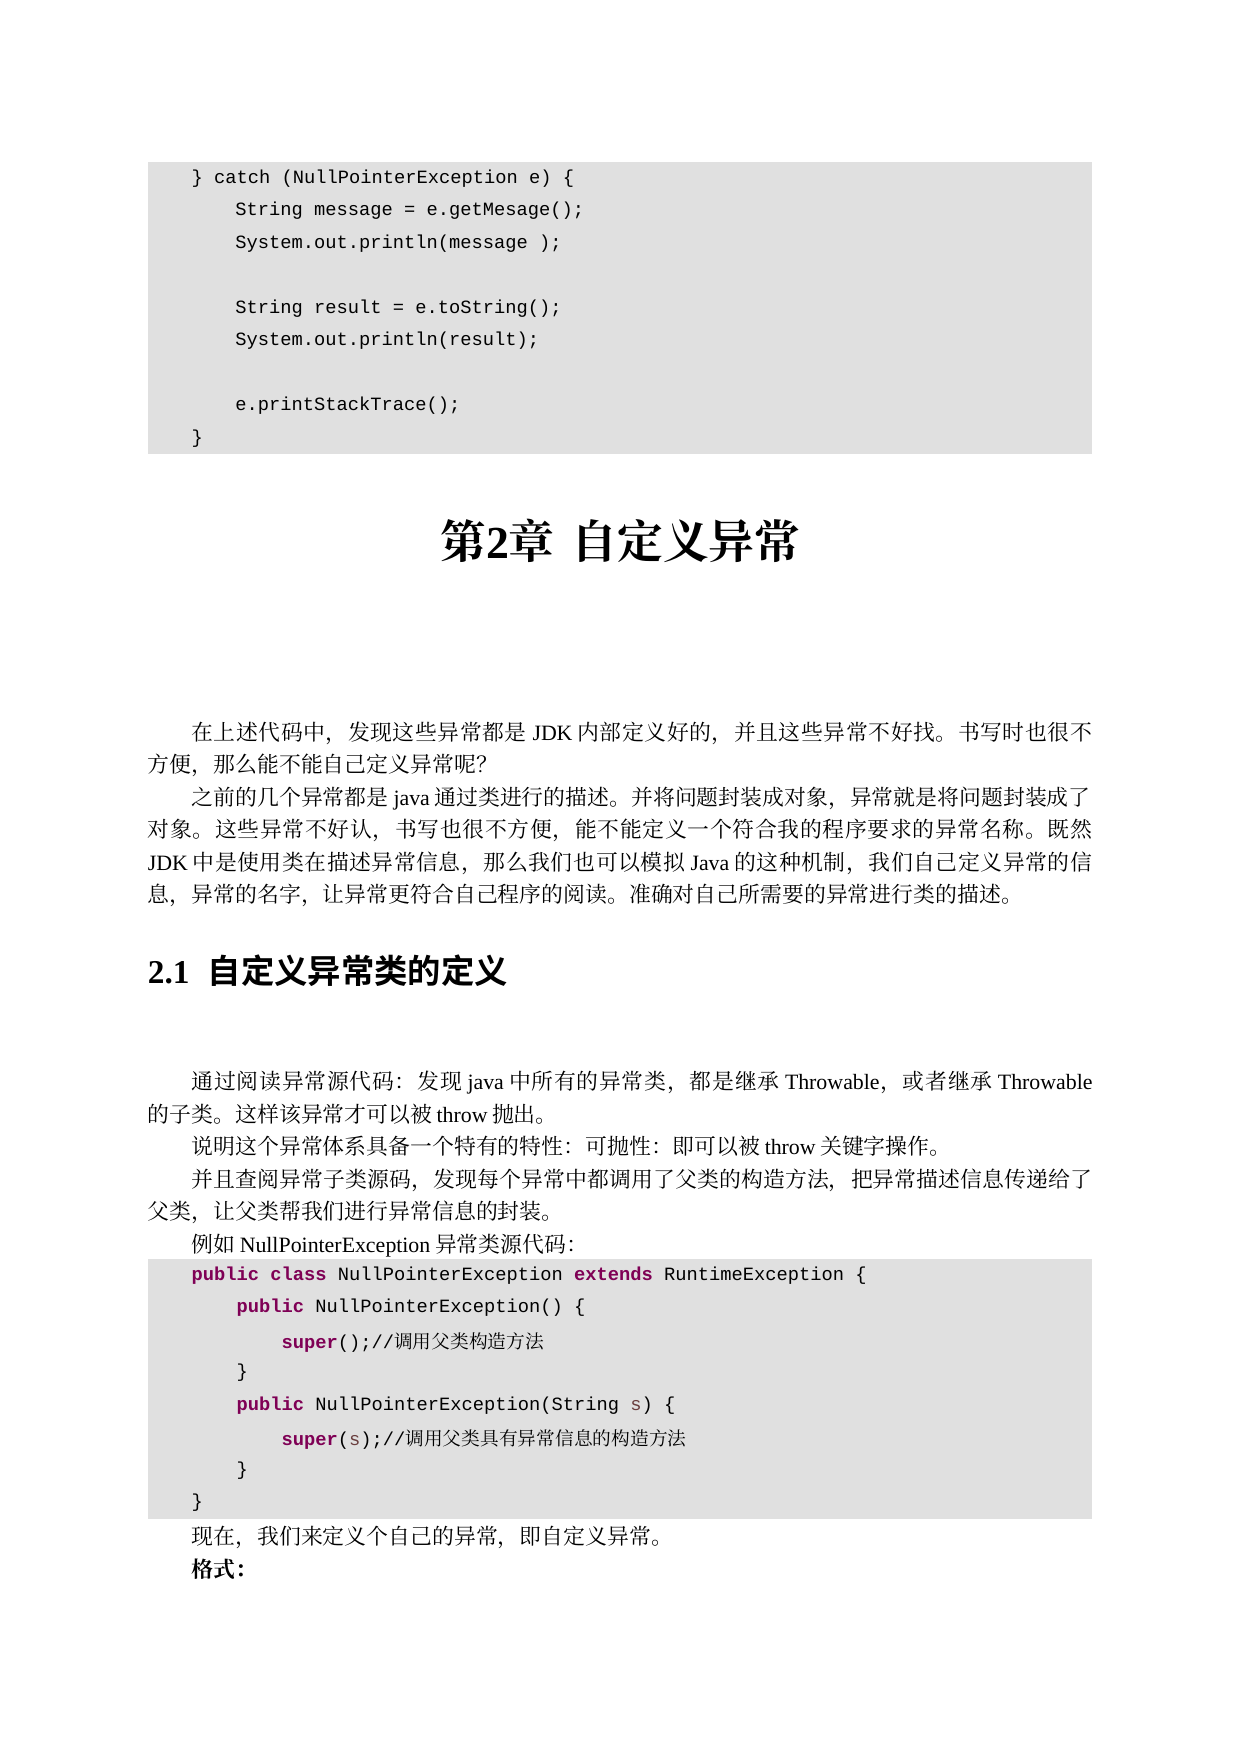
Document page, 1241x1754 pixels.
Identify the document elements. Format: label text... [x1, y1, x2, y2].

text } [148, 1356, 1092, 1389]
text } [148, 1486, 1092, 1519]
text 例如NullPointerException异常类源代码： [148, 1226, 1092, 1259]
text 说明这个异常体系具备一个特有的特性：可抛性：即可以被throw关键字操作。 [148, 1129, 1092, 1161]
text e.printStackTrace(); [148, 389, 1092, 422]
text } [148, 422, 1092, 454]
text super(s);//调用父类具有异常信息的构造方法 [148, 1421, 1092, 1454]
text 通过阅读异常源代码：发现java中所有的异常类，都是继承Throwable，或者继承Throwable的子类。这样该异常才可以被throw抛出。 [148, 1064, 1092, 1129]
text public NullPointerException() { [148, 1291, 1092, 1324]
text 之前的几个异常都是java通过类进行的描述。并将问题封装成对象，异常就是将问题封装成了对象。这些异常不好认，书写也很不方便，能不能定义一个符合我的程序要求的异常名称。既然JDK中是使用类在描述异常信息，那么我们也可以模拟Java的这种机制，我们自己定义异常的信息，异常的名字，让异常更符合自己程序的阅读。准确对自己所需要的异常进行类的描述。 [148, 779, 1092, 909]
text System.out.println(result); [148, 324, 1092, 357]
text } [148, 1454, 1092, 1486]
text public NullPointerException(String s) { [148, 1389, 1092, 1421]
text 并且查阅异常子类源码，发现每个异常中都调用了父类的构造方法，把异常描述信息传递给了父类，让父类帮我们进行异常信息的封装。 [148, 1161, 1092, 1226]
text } catch (NullPointerException e) { [148, 162, 1092, 194]
text 在上述代码中，发现这些异常都是JDK内部定义好的，并且这些异常不好找。书写时也很不方便，那么能不能自己定义异常呢？ [148, 714, 1092, 779]
text System.out.println(message ); [148, 227, 1092, 259]
text super();//调用父类构造方法 [148, 1324, 1092, 1356]
subtitle 自定义异常 [148, 490, 1092, 587]
text String result = e.toString(); [148, 292, 1092, 324]
subtitle 自定义异常类的定义 [148, 937, 1092, 1002]
text String message = e.getMesage(); [148, 194, 1092, 227]
text 现在，我们来定义个自己的异常，即自定义异常。 [148, 1519, 1092, 1551]
text public class NullPointerException extends RuntimeException { [148, 1259, 1092, 1291]
text 格式： [148, 1551, 1092, 1584]
